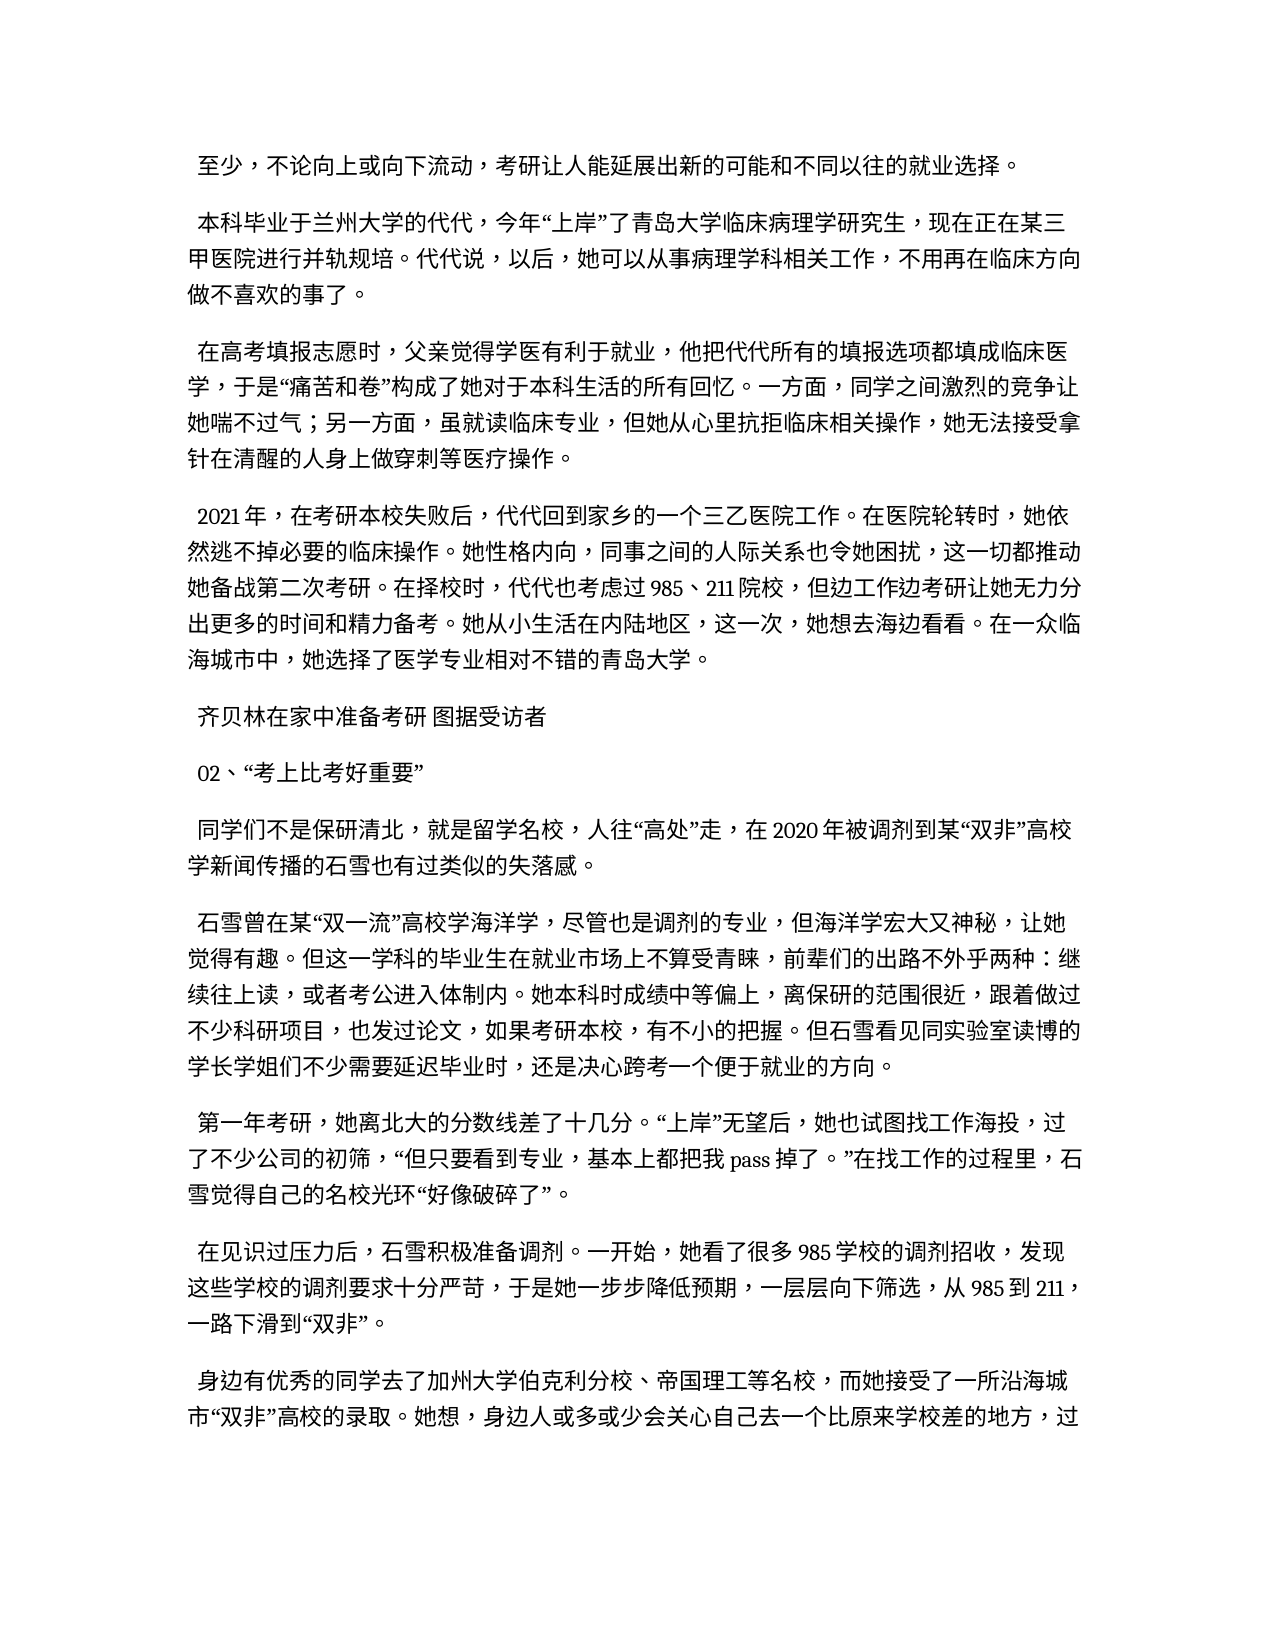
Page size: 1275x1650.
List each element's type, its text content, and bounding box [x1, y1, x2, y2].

text 第一年考研，她离北大的分数线差了十几分。“上岸”无望后，她也试图找工作海投，过了不少公司的初筛，“但只要看到专业，基本上都把我pass掉了。”在找工作的过程里，石雪觉得自己的名校光环“好像破碎了”。 [187, 1107, 1087, 1210]
text 石雪曾在某“双一流”高校学海洋学，尽管也是调剂的专业，但海洋学宏大又神秘，让她觉得有趣。但这一学科的毕业生在就业市场上不算受青睐，前辈们的出路不外乎两种：继续往上读，或者考公进入体制内。她本科时成绩中等偏上，离保研的范围很近，跟着做过不少科研项目，也发过论文，如果考研本校，有不小的把握。但石雪看见同实验室读博的学长学姐们不少需要延迟毕业时，还是决心跨考一个便于就业的方向。 [187, 907, 1087, 1082]
text 本科毕业于兰州大学的代代，今年“上岸”了青岛大学临床病理学研究生，现在正在某三甲医院进行并轨规培。代代说，以后，她可以从事病理学科相关工作，不用再在临床方向做不喜欢的事了。 [187, 207, 1087, 310]
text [187, 1364, 1087, 1432]
text 齐贝林在家中准备考研 图据受访者 [187, 701, 1087, 732]
text 至少，不论向上或向下流动，考研让人能延展出新的可能和不同以往的就业选择。 [187, 150, 1087, 181]
text 2021年，在考研本校失败后，代代回到家乡的一个三乙医院工作。在医院轮转时，她依然逃不掉必要的临床操作。她性格内向，同事之间的人际关系也令她困扰，这一切都推动她备战第二次考研。在择校时，代代也考虑过985、211院校，但边工作边考研让她无力分出更多的时间和精力备考。她从小生活在内陆地区，这一次，她想去海边看看。在一众临海城市中，她选择了医学专业相对不错的青岛大学。 [187, 500, 1087, 675]
text 在高考填报志愿时，父亲觉得学医有利于就业，他把代代所有的填报选项都填成临床医学，于是“痛苦和卷”构成了她对于本科生活的所有回忆。一方面，同学之间激烈的竞争让她喘不过气；另一方面，虽就读临床专业，但她从心里抗拒临床相关操作，她无法接受拿针在清醒的人身上做穿刺等医疗操作。 [187, 335, 1087, 474]
text 02、“考上比考好重要” [187, 757, 1087, 788]
text 在见识过压力后，石雪积极准备调剂。一开始，她看了很多985学校的调剂招收，发现这些学校的调剂要求十分严苛，于是她一步步降低预期，一层层向下筛选，从985到211，一路下滑到“双非”。 [187, 1236, 1087, 1339]
text 同学们不是保研清北，就是留学名校，人往“高处”走，在2020年被调剂到某“双非”高校学新闻传播的石雪也有过类似的失落感。 [187, 814, 1087, 881]
